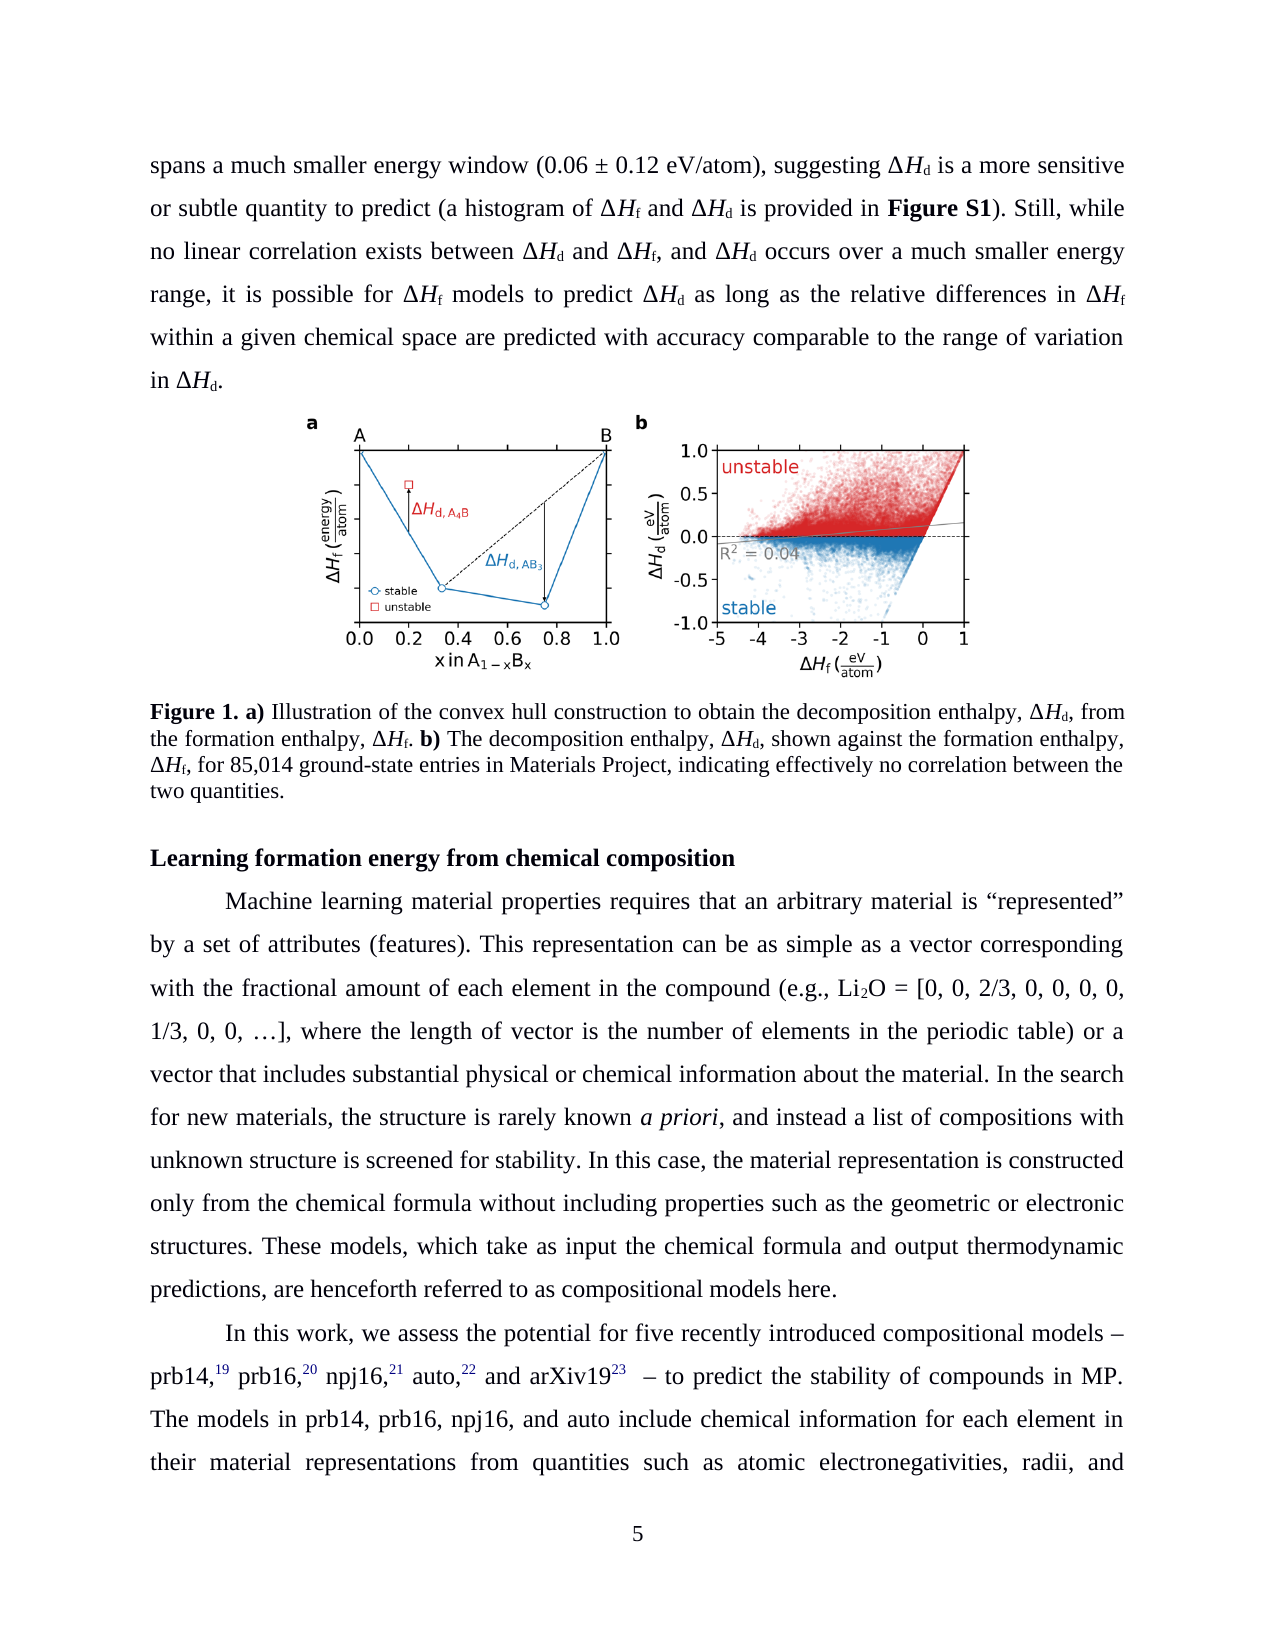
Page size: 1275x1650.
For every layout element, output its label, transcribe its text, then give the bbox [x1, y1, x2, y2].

text Figure 1. a) Illustration of the convex hull construction to obtain the decomposition enthalpy, ΔHd, from the formation enthalpy, ΔHf. b) The decomposition enthalpy, ΔHd, shown against the formation enthalpy, ΔHf, for 85,014 ground-state entries in Materials Project, indicating effectively no correlation between the two quantities. [150, 698, 1125, 804]
picture [299, 408, 976, 684]
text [150, 1318, 1125, 1476]
text Learning formation energy from chemical composition [150, 843, 1125, 872]
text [150, 150, 1125, 394]
text Machine learning material properties requires that an arbitrary material is “represented” by a set of attributes (features). This representation can be as simple as a vector corresponding with the fractional amount of each element in the compound (e.g., Li2O = [0, 0, 2/3, 0, 0, 0, 0, 1/3, 0, 0, …], where the length of vector is the number of elements in the periodic table) or a vector that includes substantial physical or chemical information about the material. In the search for new materials, the structure is rarely known a priori, and instead a list of compositions with unknown structure is screened for stability. In this case, the material representation is constructed only from the chemical formula without including properties such as the geometric or electronic structures. These models, which take as input the chemical formula and output thermodynamic predictions, are henceforth referred to as compositional models here. [150, 886, 1125, 1303]
